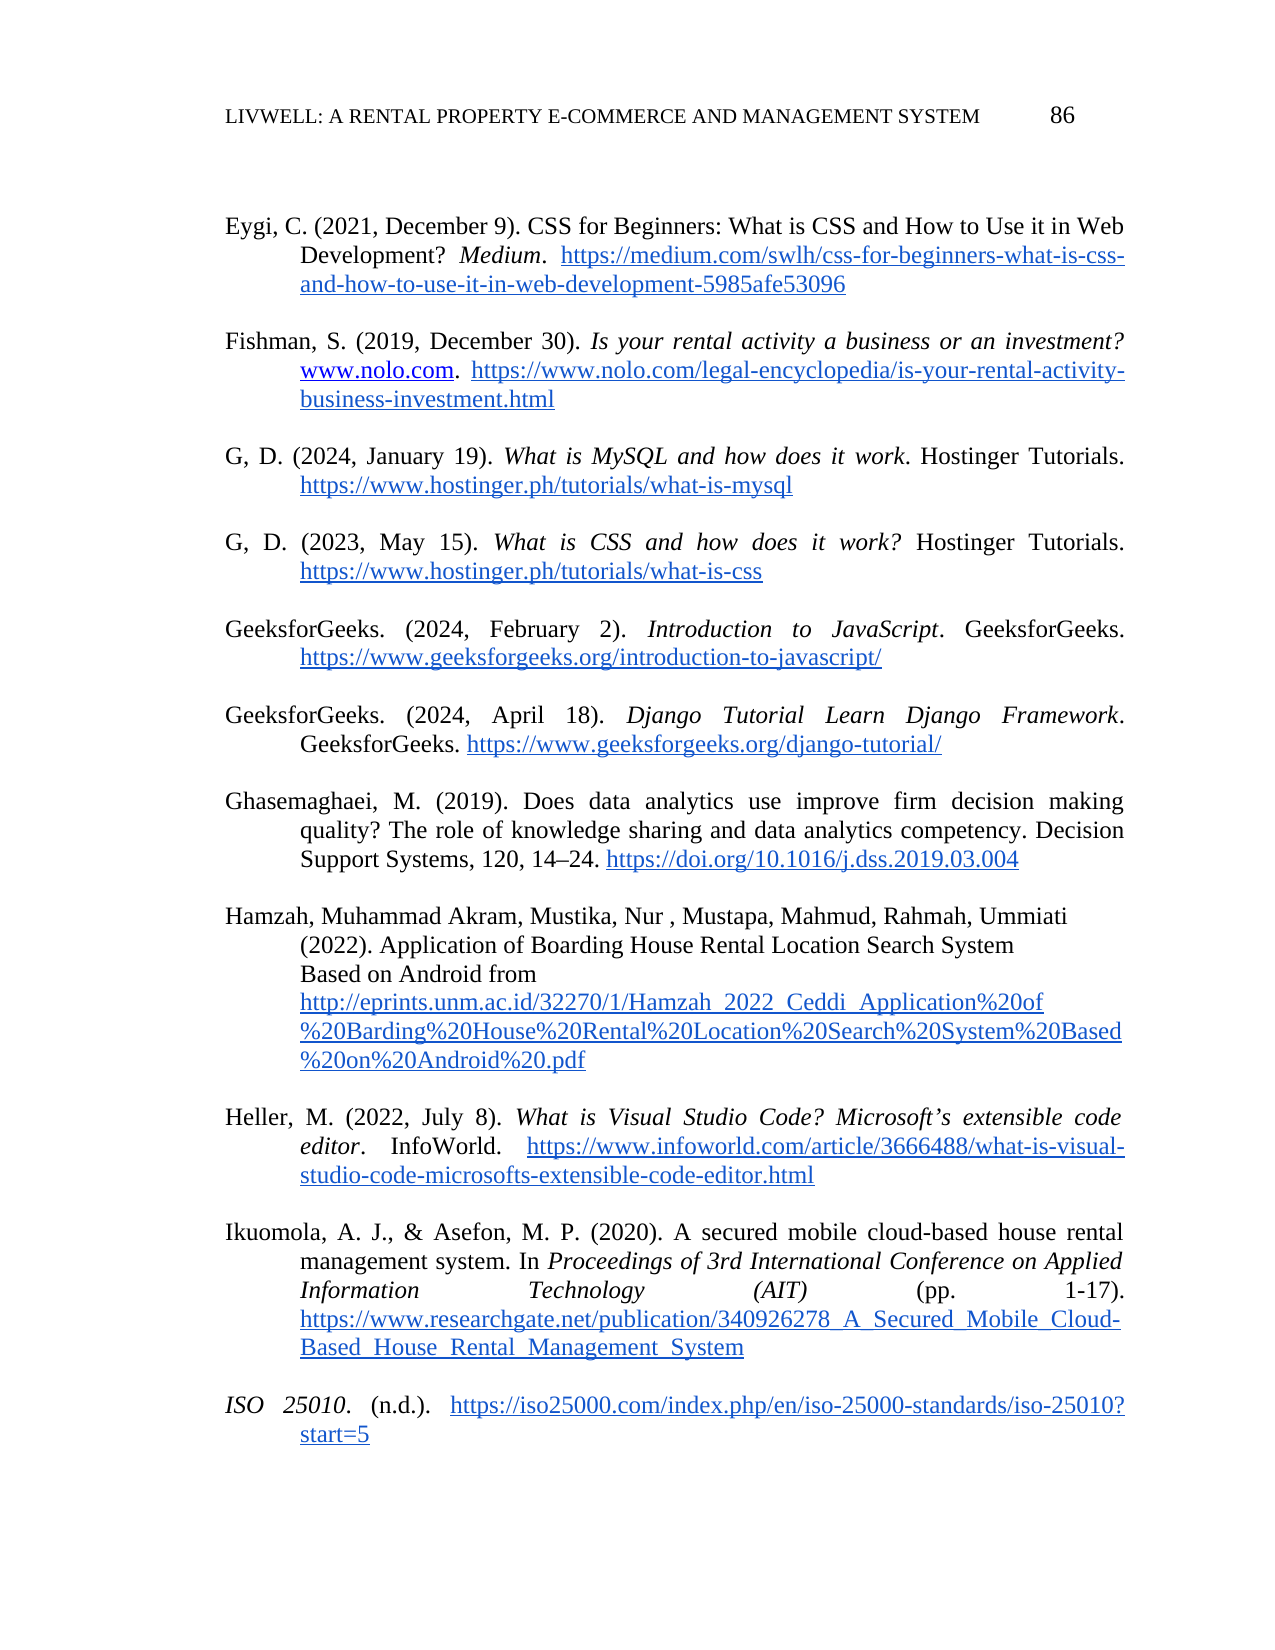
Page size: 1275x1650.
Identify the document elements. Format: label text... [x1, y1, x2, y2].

text GeeksforGeeks. (2024, February 2). Introduction to JavaScript. GeeksforGeeks. https://www.geeksforgeeks.org/introduction-to-javascript/ [225, 614, 1125, 671]
text Ikuomola, A. J., & Asefon, M. P. (2020). A secured mobile cloud-based house rental management system. In Proceedings of 3rd International Conference on Applied Information Technology (AIT) (pp. 1-17). https://www.researchgate.net/publication/340926278_A_Secured_Mobile_Cloud-Based_House_Rental_Management_System [225, 1217, 1125, 1361]
text (2022). Application of Boarding House Rental Location Search System [225, 930, 1125, 959]
text GeeksforGeeks. (2024, April 18). Django Tutorial Learn Django Framework. GeeksforGeeks. https://www.geeksforgeeks.org/django-tutorial/ [225, 700, 1125, 757]
text Based on Android from [300, 959, 1125, 987]
text Fishman, S. (2019, December 30). Is your rental activity a business or an investment? www.nolo.com. https://www.nolo.com/legal-encyclopedia/is-your-rental-activity-business-investment.html [225, 326, 1125, 412]
text G, D. (2024, January 19). What is MySQL and how does it work. Hostinger Tutorials. https://www.hostinger.ph/tutorials/what-is-mysql [225, 441, 1125, 499]
text http://eprints.unm.ac.id/32270/1/Hamzah_2022_Ceddi_Application%20of%20Barding%20House%20Rental%20Location%20Search%20System%20Based%20on%20Android%20.pdf [300, 987, 1125, 1074]
text Heller, M. (2022, July 8). What is Visual Studio Code? Microsoft’s extensible code editor. InfoWorld. https://www.infoworld.com/article/3666488/what-is-visual-studio-code-microsofts-extensible-code-editor.html [225, 1102, 1125, 1189]
text G, D. (2023, May 15). What is CSS and how does it work? Hostinger Tutorials. https://www.hostinger.ph/tutorials/what-is-css [225, 527, 1125, 585]
text ISO 25010. (n.d.). https://iso25000.com/index.php/en/iso-25000-standards/iso-25010?start=5 [225, 1390, 1125, 1447]
text Eygi, C. (2021, December 9). CSS for Beginners: What is CSS and How to Use it in Web Development? Medium. https://medium.com/swlh/css-for-beginners-what-is-css-and-how-to-use-it-in-web-development-5985afe53096 [225, 211, 1125, 297]
text Hamzah, Muhammad Akram, Mustika, Nur , Mustapa, Mahmud, Rahmah, Ummiati [225, 901, 1125, 930]
text Ghasemaghaei, M. (2019). Does data analytics use improve firm decision making quality? The role of knowledge sharing and data analytics competency. Decision Support Systems, 120, 14–24. https://doi.org/10.1016/j.dss.2019.03.004 [225, 786, 1125, 872]
